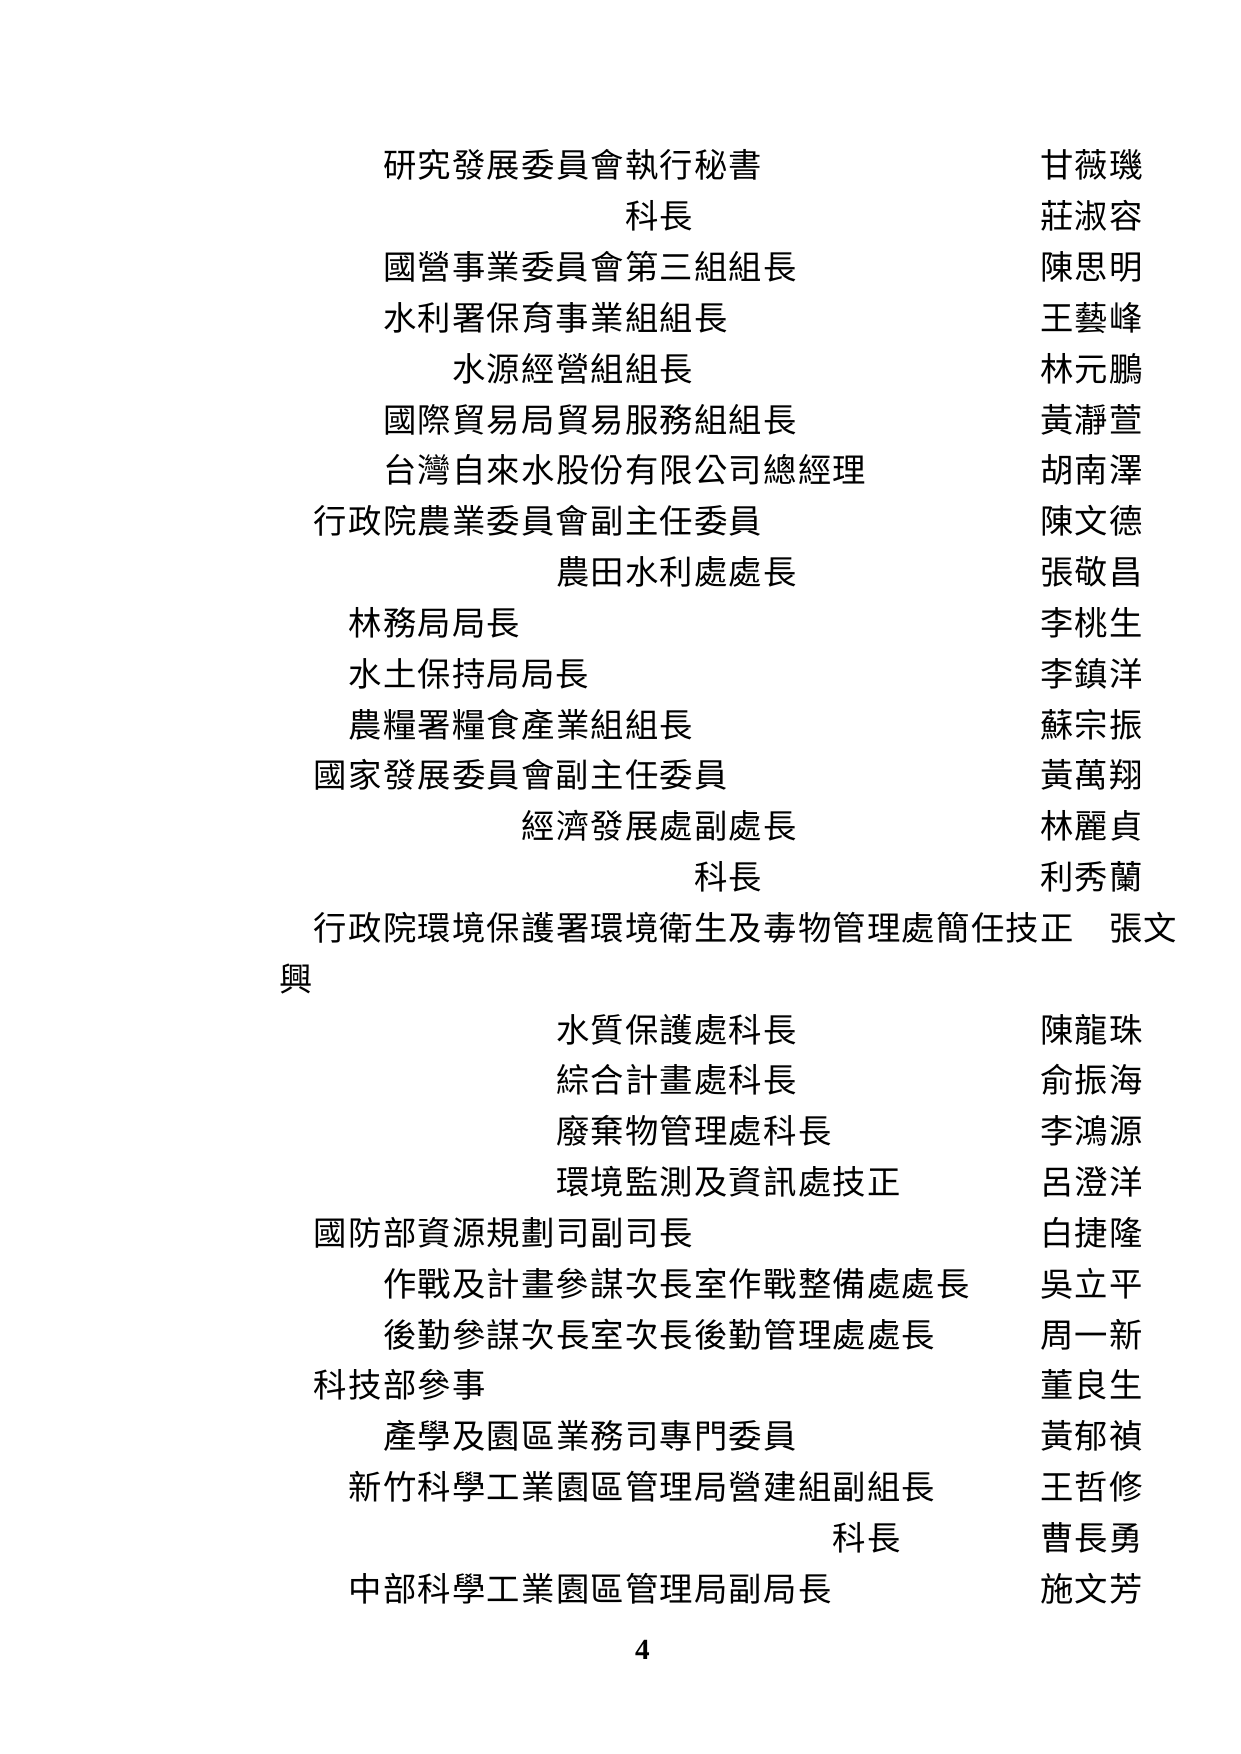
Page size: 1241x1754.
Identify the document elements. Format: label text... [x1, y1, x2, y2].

text 國家發展委員會副主任委員 黃萬翔 [279, 748, 1178, 799]
text 台灣自來水股份有限公司總經理 胡南澤 [348, 443, 1178, 494]
text 科長 莊淑容 [418, 189, 1178, 239]
text 新竹科學工業園區管理局營建組副組長 王哲修 [279, 1459, 1178, 1510]
text 作戰及計畫參謀次長室作戰整備處處長 吳立平 [279, 1256, 1178, 1307]
text 水利署保育事業組組長 王藝峰 [348, 290, 1178, 341]
text 水源經營組組長 林元鵬 [348, 341, 1178, 392]
text 科長 曹長勇 [279, 1510, 1178, 1561]
text 產學及園區業務司專門委員 黃郁禎 [279, 1409, 1178, 1459]
text 環境監測及資訊處技正 呂澄洋 [279, 1154, 1178, 1205]
text 中部科學工業園區管理局副局長 施文芳 [279, 1561, 1178, 1612]
text 研究發展委員會執行秘書 甘薇璣 [380, 138, 1178, 189]
text 農田水利處處長 張敬昌 [279, 544, 1178, 595]
text 行政院農業委員會副主任委員 陳文德 [279, 494, 1178, 544]
text 水質保護處科長 陳龍珠 [279, 1002, 1178, 1053]
text 國防部資源規劃司副司長 白捷隆 [279, 1205, 1178, 1256]
text 廢棄物管理處科長 李鴻源 [279, 1104, 1178, 1154]
text 科技部參事 董良生 [279, 1358, 1178, 1409]
text 林務局局長 李桃生 [279, 595, 1178, 646]
text 經濟發展處副處長 林麗貞 [279, 799, 1178, 849]
text 綜合計畫處科長 俞振海 [279, 1053, 1178, 1104]
text 水土保持局局長 李鎮洋 [279, 646, 1178, 697]
text 科長 利秀蘭 [279, 849, 1178, 900]
text 國際貿易局貿易服務組組長 黃瀞萱 [348, 392, 1178, 443]
text 農糧署糧食產業組組長 蘇宗振 [279, 697, 1178, 748]
text 國營事業委員會第三組組長 陳思明 [380, 239, 1178, 290]
text 行政院環境保護署環境衛生及毒物管理處簡任技正 張文興 [279, 900, 1178, 1002]
text 後勤參謀次長室次長後勤管理處處長 周一新 [279, 1307, 1178, 1358]
